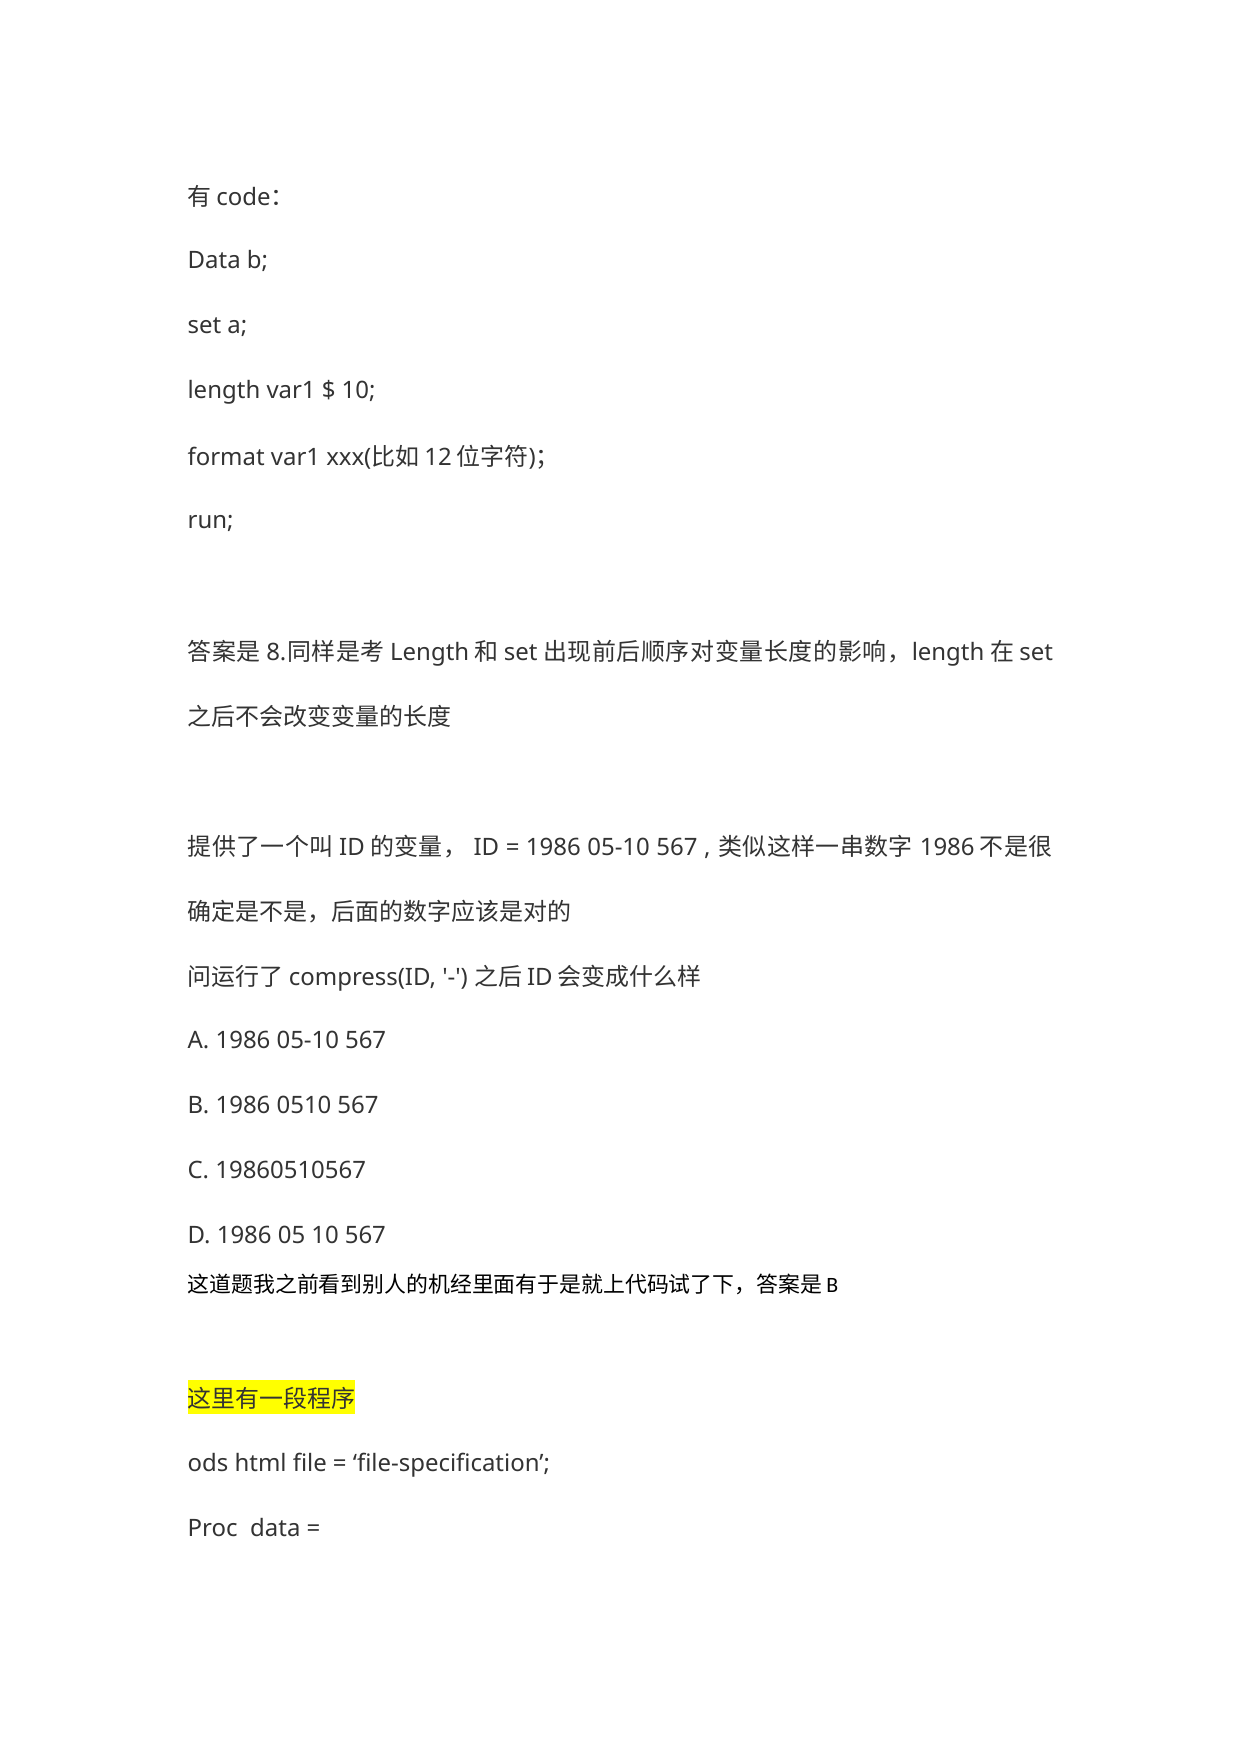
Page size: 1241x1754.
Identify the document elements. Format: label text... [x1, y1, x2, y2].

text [187, 162, 1053, 552]
text 提供了一个叫ID的变量， ID = 1986 05-10 567 , 类似这样一串数字 1986不是很确定是不是，后面的数字应该是对的 问运行了 compress(ID, '-') 之后ID会变成什么样 A. 1986 05-10 567 B. 1986 0510 567 C. 19860510567 D. 1986 05 10 567 [187, 812, 1053, 1267]
text 这道题我之前看到别人的机经里面有于是就上代码试了下，答案是B [187, 1267, 1053, 1299]
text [187, 1364, 1053, 1559]
text 答案是8.同样是考Length和set出现前后顺序对变量长度的影响，length在set之后不会改变变量的长度 [187, 617, 1053, 747]
